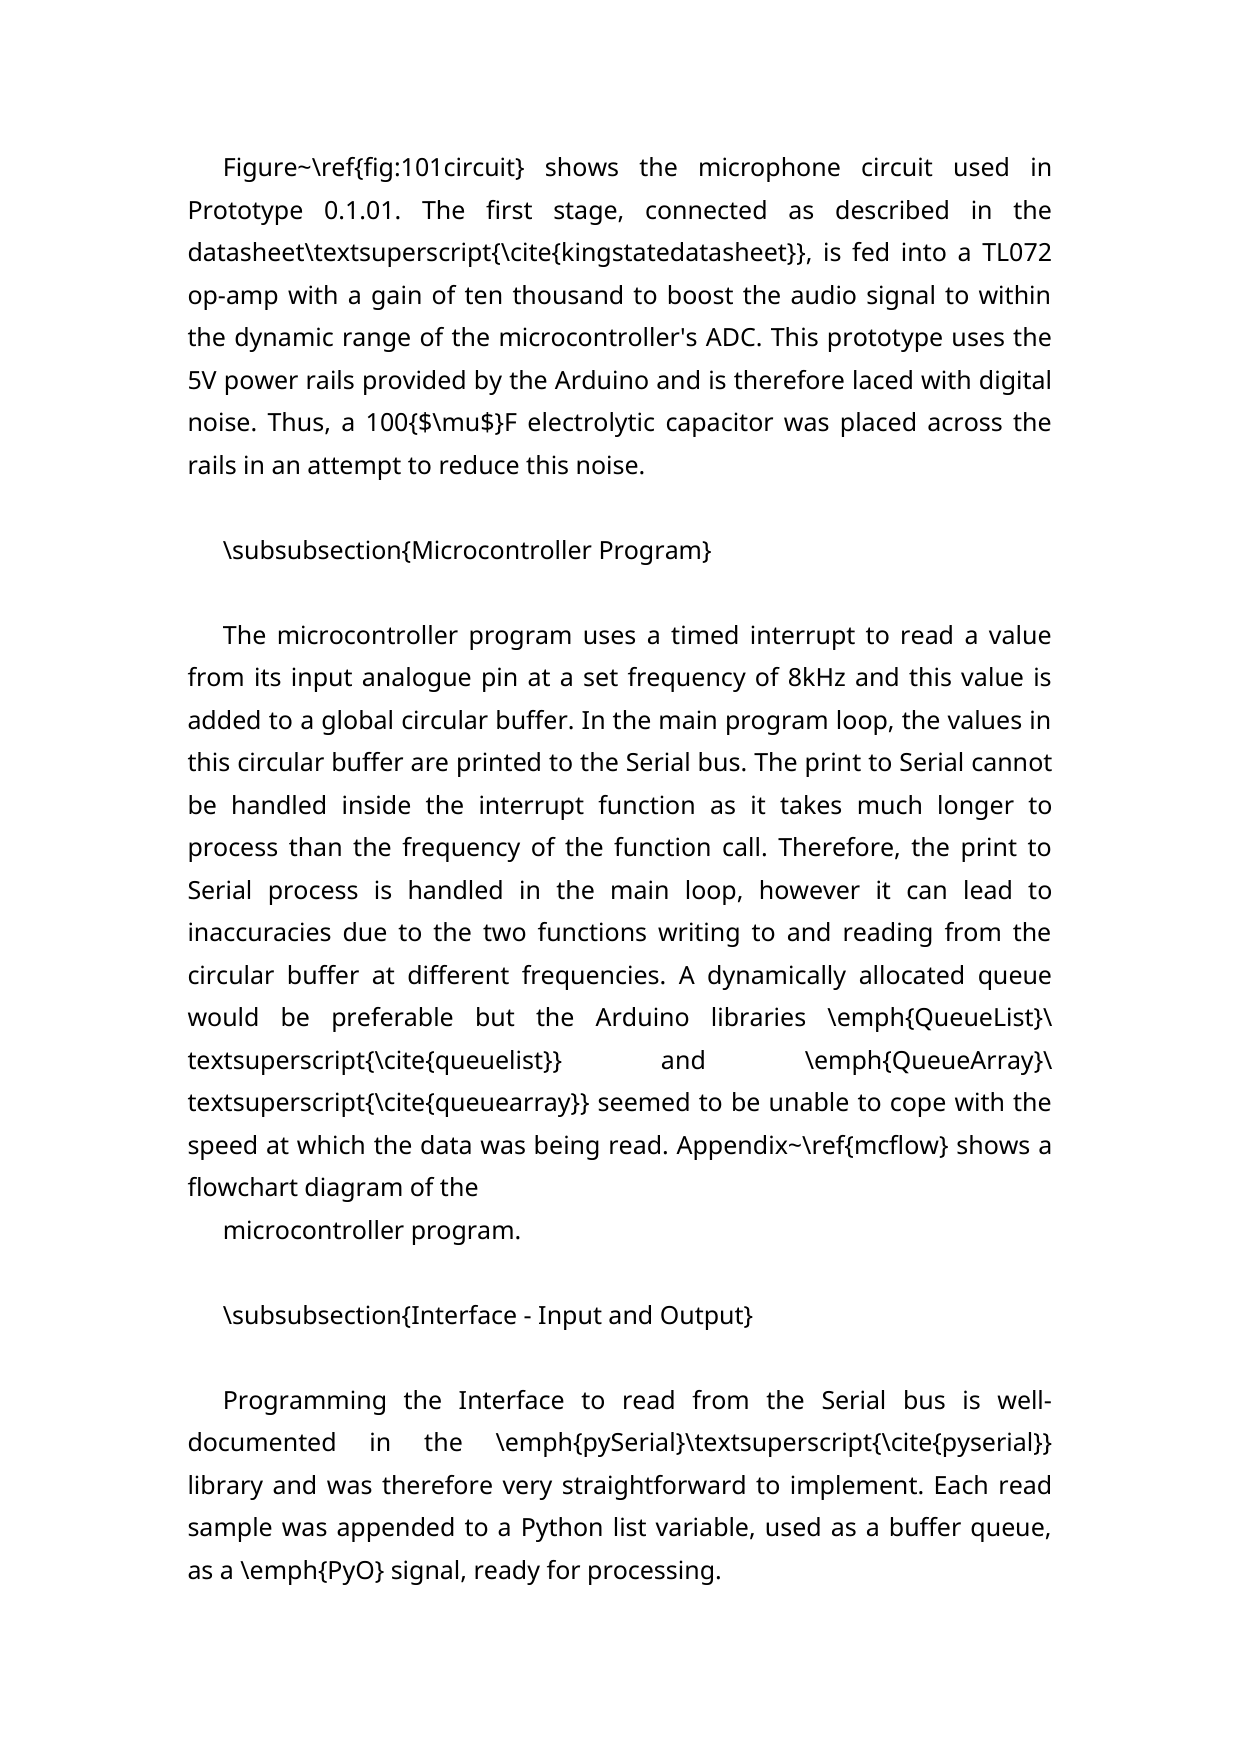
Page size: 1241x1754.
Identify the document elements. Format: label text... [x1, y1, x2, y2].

text The microcontroller program uses a timed interrupt to read a value from its input analogue pin at a set frequency of 8kHz and this value is added to a global circular buffer. In the main program loop, the values in this circular buffer are printed to the Serial bus. The print to Serial cannot be handled inside the interrupt function as it takes much longer to process than the frequency of the function call. Therefore, the print to Serial process is handled in the main loop, however it can lead to inaccuracies due to the two functions writing to and reading from the circular buffer at different frequencies. A dynamically allocated queue would be preferable but the Arduino libraries \emph{QueueList}\textsuperscript{\cite{queuelist}} and \emph{QueueArray}\textsuperscript{\cite{queuearray}} seemed to be unable to cope with the speed at which the data was being read. Appendix~\ref{mcflow} shows a flowchart diagram of the [187, 617, 1053, 1204]
text Programming the Interface to read from the Serial bus is well-documented in the \emph{pySerial}\textsuperscript{\cite{pyserial}} library and was therefore very straightforward to implement. Each read sample was appended to a Python list variable, used as a buffer queue, as a \emph{PyO} signal, ready for processing. [187, 1382, 1053, 1587]
text \subsubsection{Interface - Input and Output} [187, 1297, 1053, 1332]
text microcontroller program. [187, 1212, 1053, 1247]
text \subsubsection{Microcontroller Program} [187, 532, 1053, 567]
text Figure~\ref{fig:101circuit} shows the microphone circuit used in Prototype 0.1.01. The first stage, connected as described in the datasheet\textsuperscript{\cite{kingstatedatasheet}}, is fed into a TL072 op-amp with a gain of ten thousand to boost the audio signal to within the dynamic range of the microcontroller's ADC. This prototype uses the 5V power rails provided by the Arduino and is therefore laced with digital noise. Thus, a 100{$\mu$}F electrolytic capacitor was placed across the rails in an attempt to reduce this noise. [187, 150, 1053, 482]
